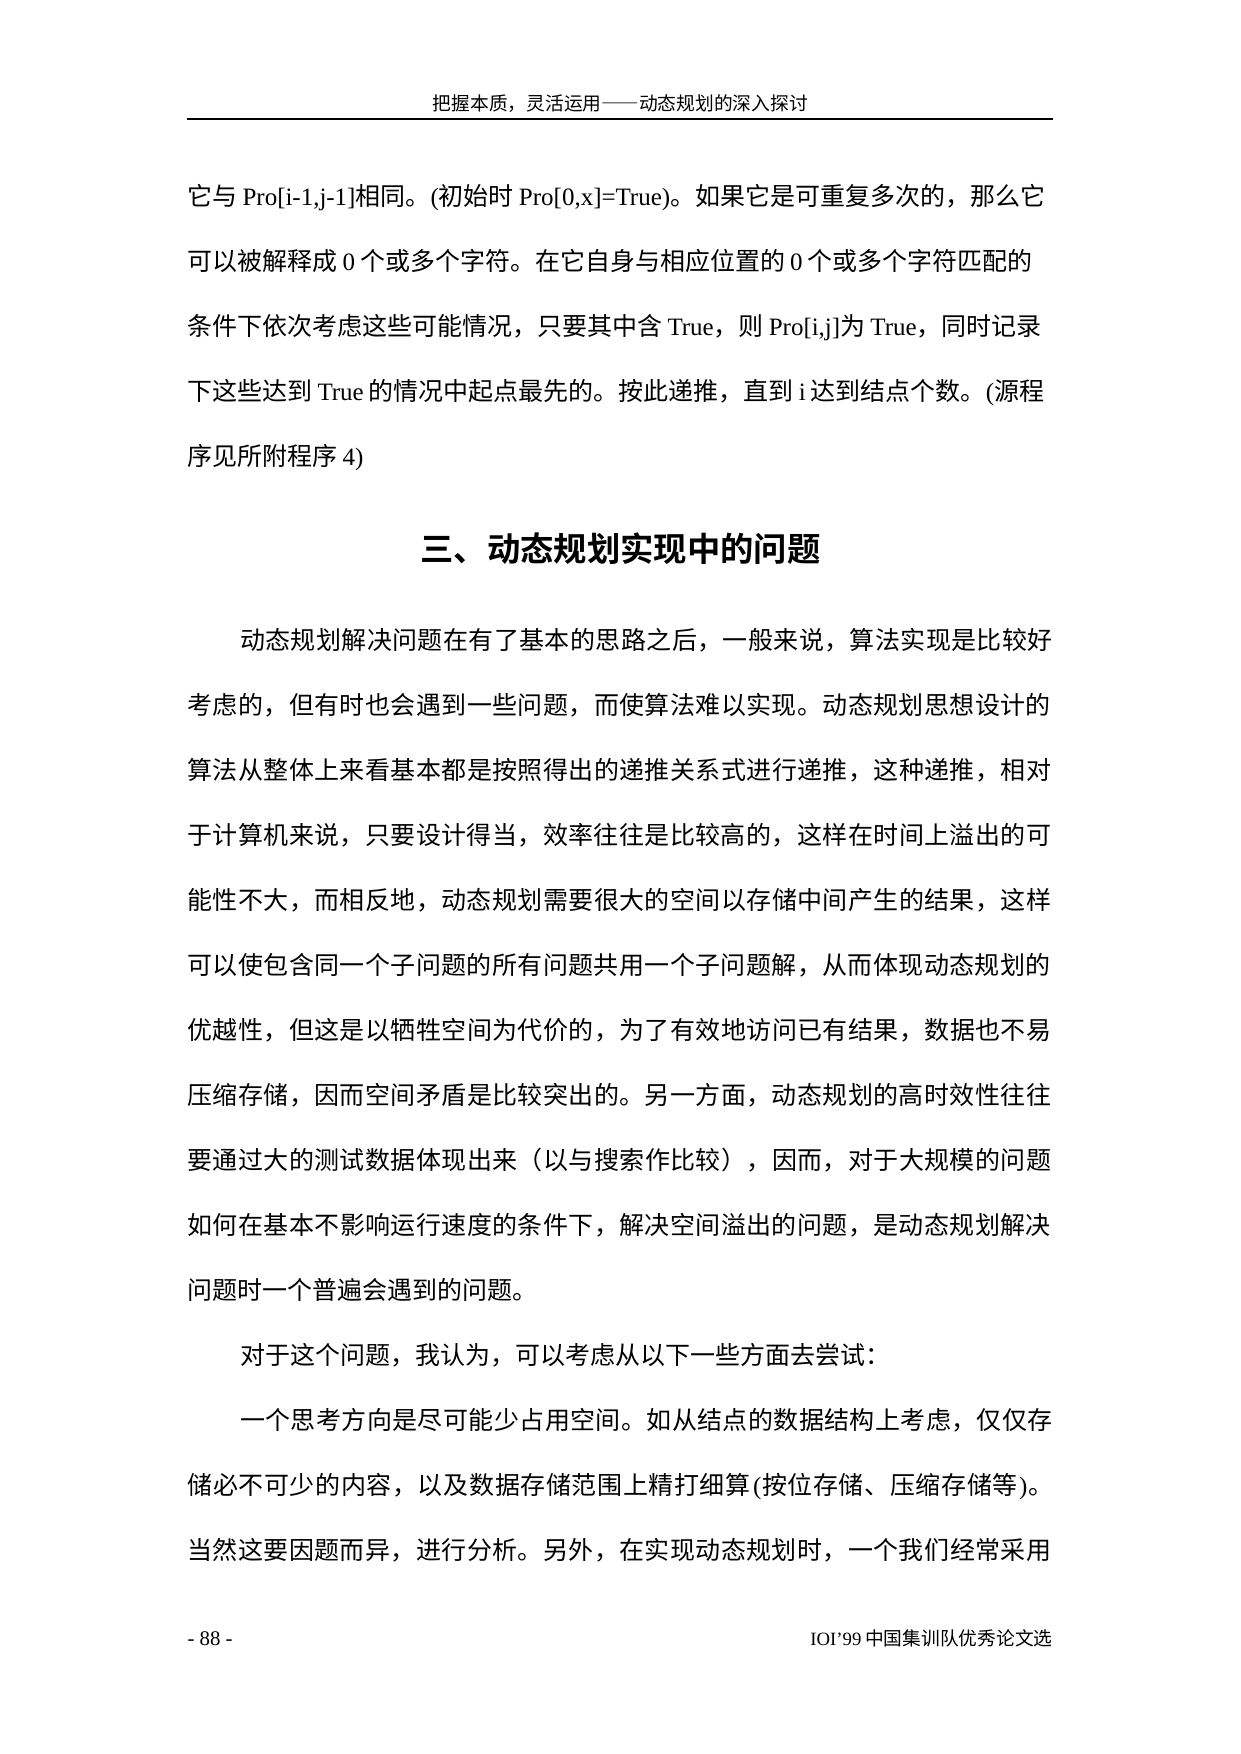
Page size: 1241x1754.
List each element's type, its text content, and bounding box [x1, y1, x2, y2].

text 动态规划解决问题在有了基本的思路之后，一般来说，算法实现是比较好考虑的，但有时也会遇到一些问题，而使算法难以实现。动态规划思想设计的算法从整体上来看基本都是按照得出的递推关系式进行递推，这种递推，相对于计算机来说，只要设计得当，效率往往是比较高的，这样在时间上溢出的可能性不大，而相反地，动态规划需要很大的空间以存储中间产生的结果，这样可以使包含同一个子问题的所有问题共用一个子问题解，从而体现动态规划的优越性，但这是以牺牲空间为代价的，为了有效地访问已有结果，数据也不易压缩存储，因而空间矛盾是比较突出的。另一方面，动态规划的高时效性往往要通过大的测试数据体现出来（以与搜索作比较），因而，对于大规模的问题如何在基本不影响运行速度的条件下，解决空间溢出的问题，是动态规划解决问题时一个普遍会遇到的问题。 [187, 606, 1053, 1321]
subtitle 三、动态规划实现中的问题 [187, 514, 1053, 579]
text 对于这个问题，我认为，可以考虑从以下一些方面去尝试： [187, 1321, 1053, 1386]
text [187, 162, 1053, 487]
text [187, 1386, 1053, 1581]
